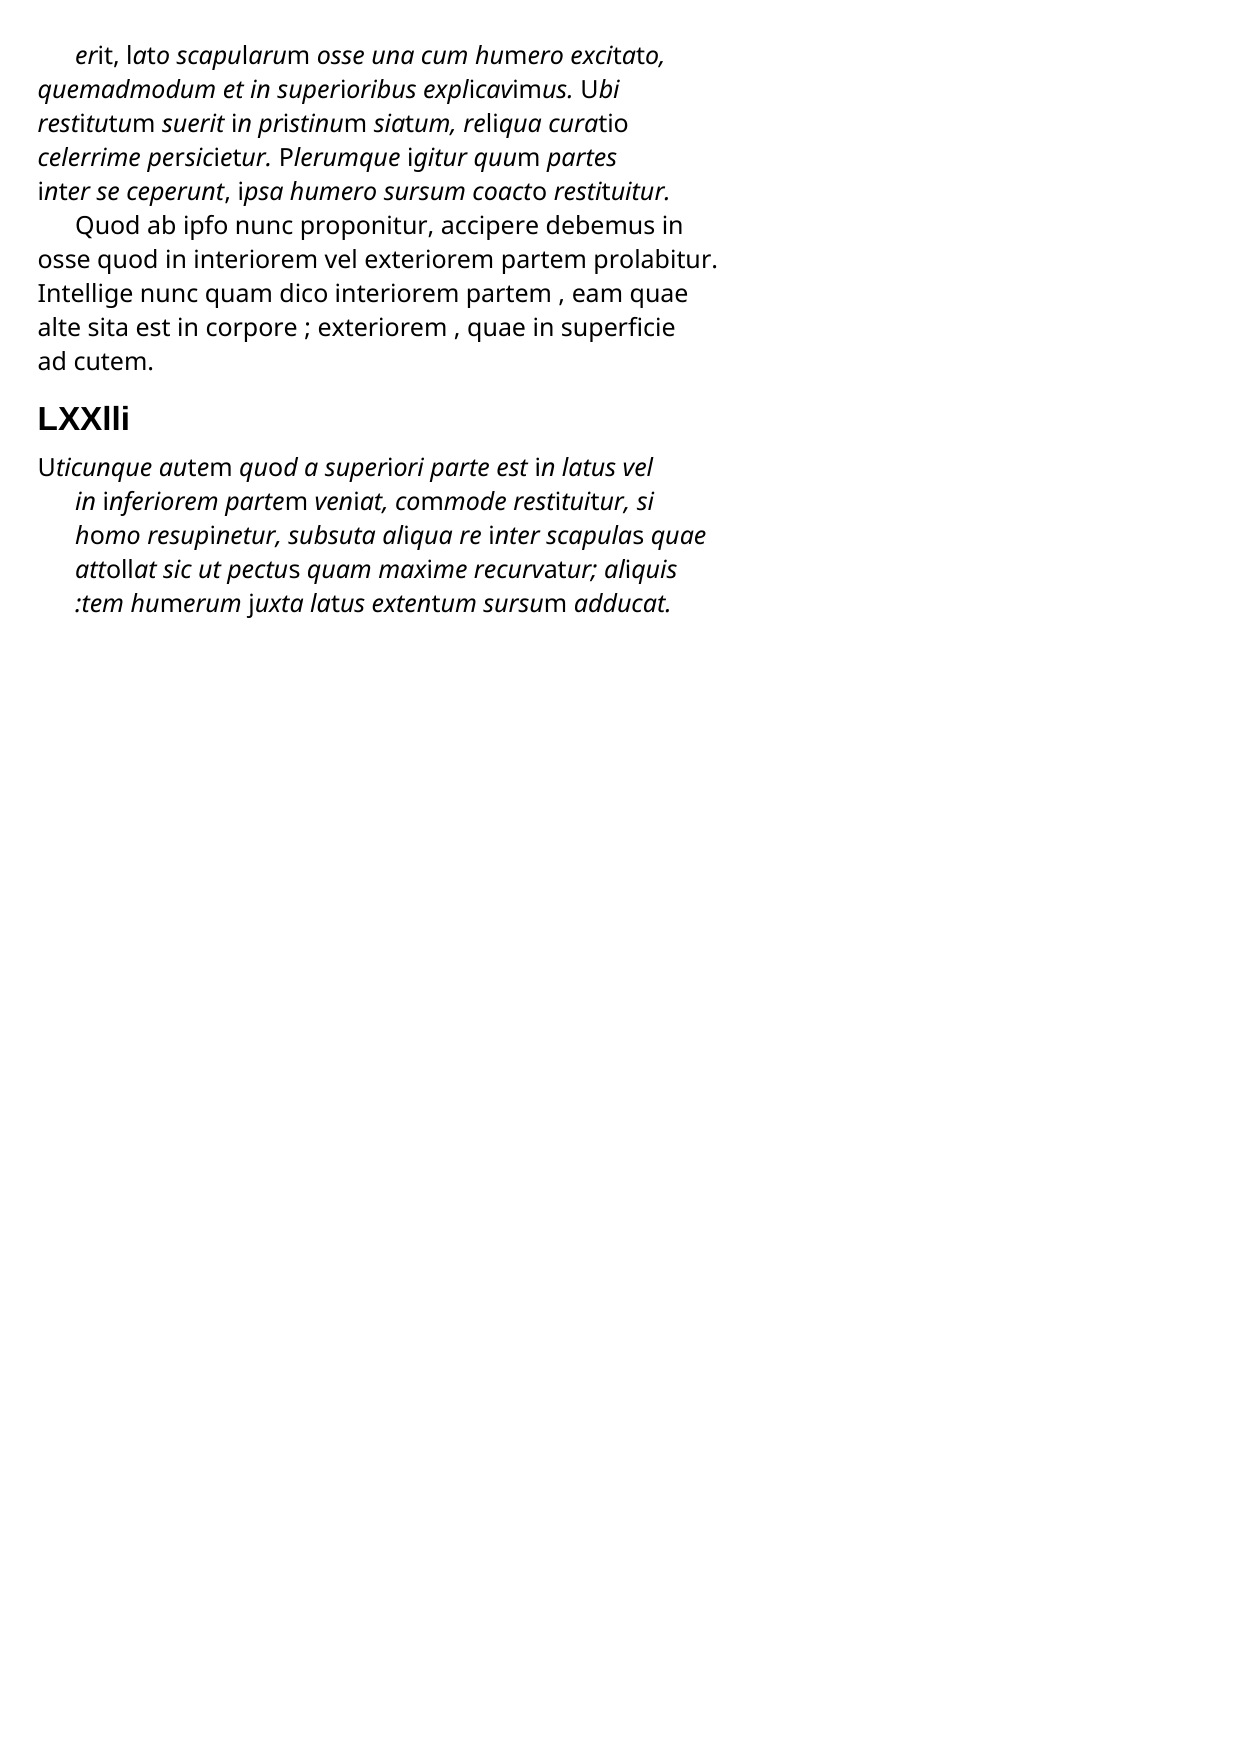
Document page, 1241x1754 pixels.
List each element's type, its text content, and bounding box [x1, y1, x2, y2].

text Uticunque autem quod a superiori parte est in latus vel in inferiorem partem veniat, commode restituitur, si homo resupinetur, subsuta aliqua re inter scapulas quae attollat sic ut pectus quam maxime recurvatur; aliquis :tem humerum juxta latus extentum sursum adducat. [37, 450, 1203, 620]
subtitle LXXlli [37, 399, 1203, 437]
text Quod ab ipfo nunc proponitur, accipere debemus in osse quod in interiorem vel exteriorem partem prolabitur. Intellige nunc quam dico interiorem partem , eam quae alte sita est in corpore ; exteriorem , quae in superficie ad cutem. [37, 208, 1203, 378]
text erit, lato scapularum osse una cum humero excitato, quemadmodum et in superioribus explicavimus. Ubi restitutum suerit in pristinum siatum, reliqua curatio celerrime persicietur. Plerumque igitur quum partes inter se ceperunt, ipsa humero sursum coacto restituitur. [37, 37, 1203, 208]
